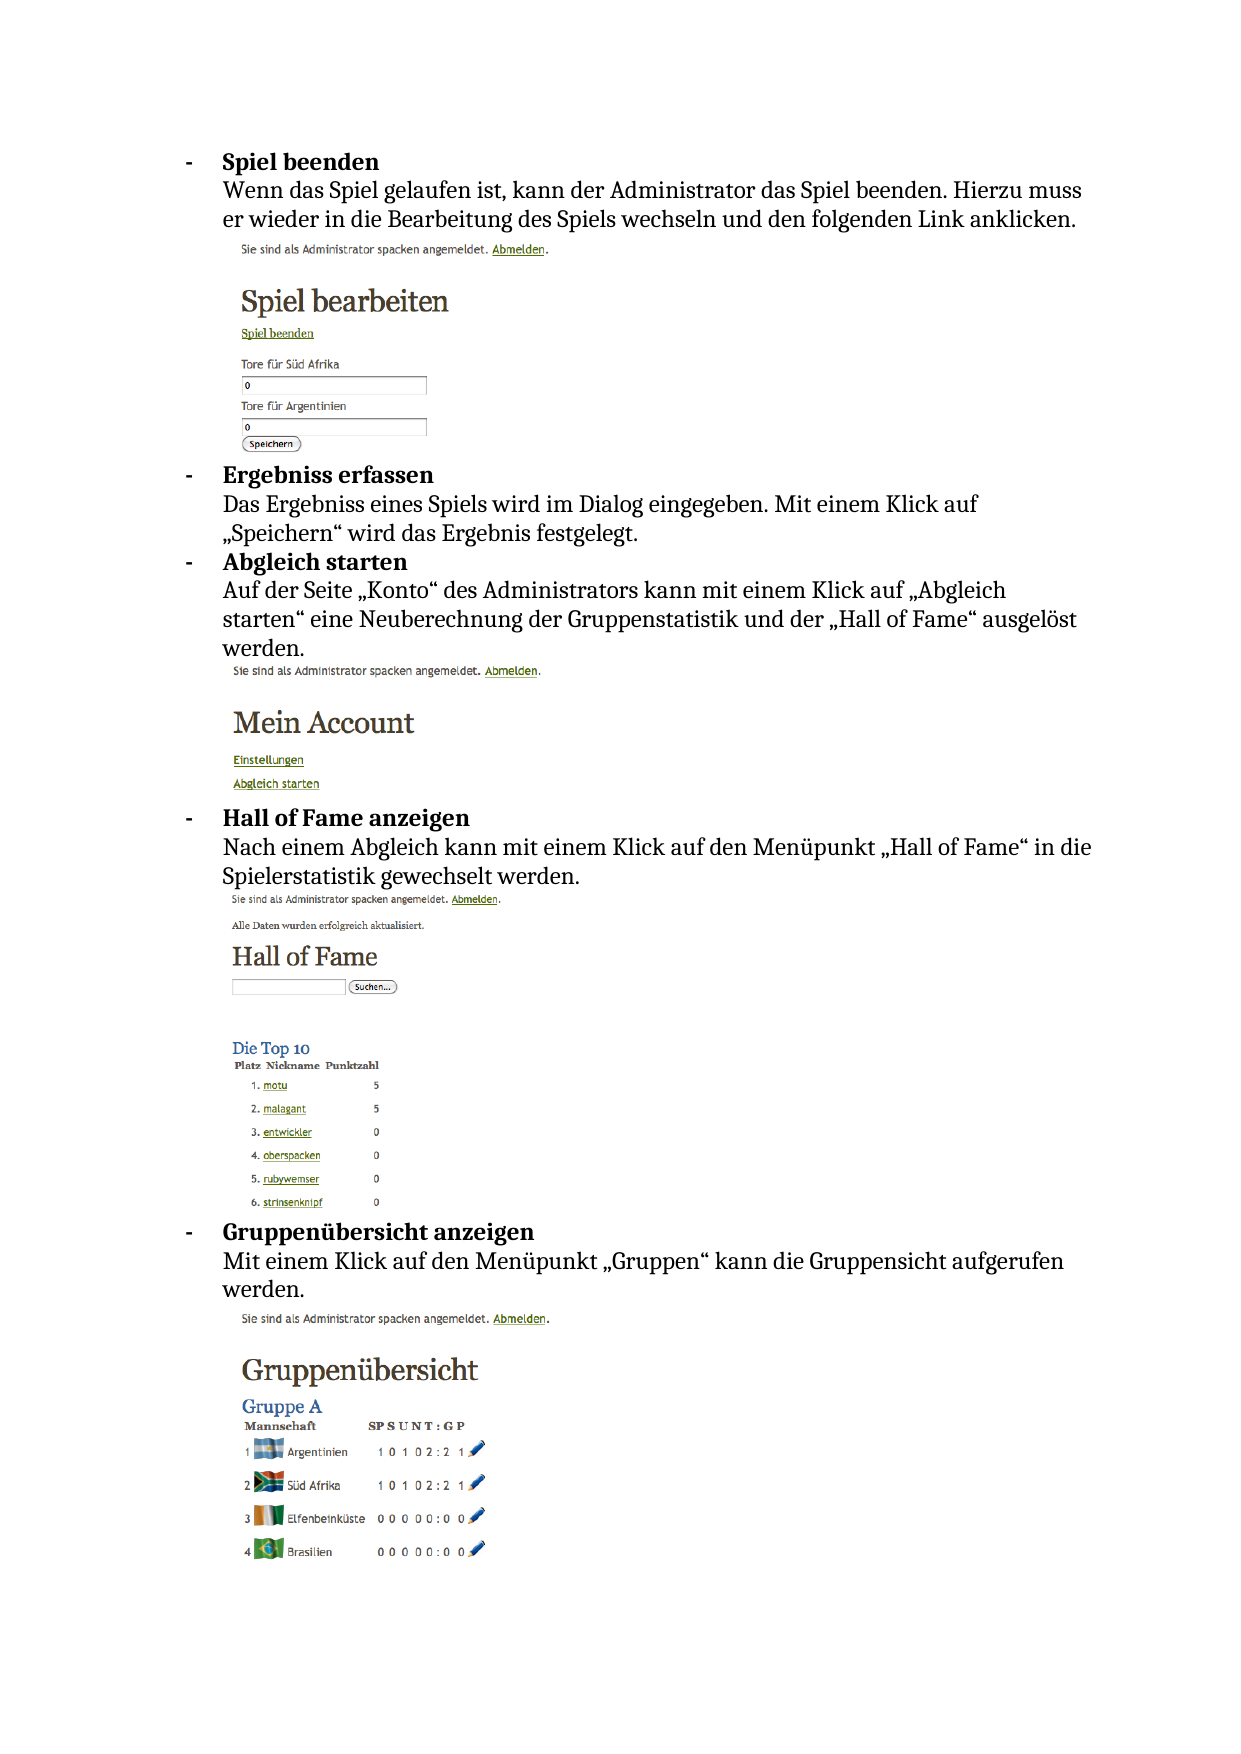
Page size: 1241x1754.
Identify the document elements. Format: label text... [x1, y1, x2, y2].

picture [222, 1304, 600, 1576]
list Ergebniss erfassen Das Ergebniss eines Spiels wird im Dialog eingegeben. Mit einem Klick auf „Speichern“ wird das Ergebnis festgelegt. [185, 461, 1093, 548]
list Abgleich starten Auf der Seite „Konto“ des Administrators kann mit einem Klick auf „Abgleich starten“ eine Neuberechnung der Gruppenstatistik und der „Hall of Fame“ ausgelöst werden. [185, 548, 1093, 804]
picture [222, 890, 578, 1218]
picture [222, 233, 579, 462]
picture [222, 662, 575, 805]
